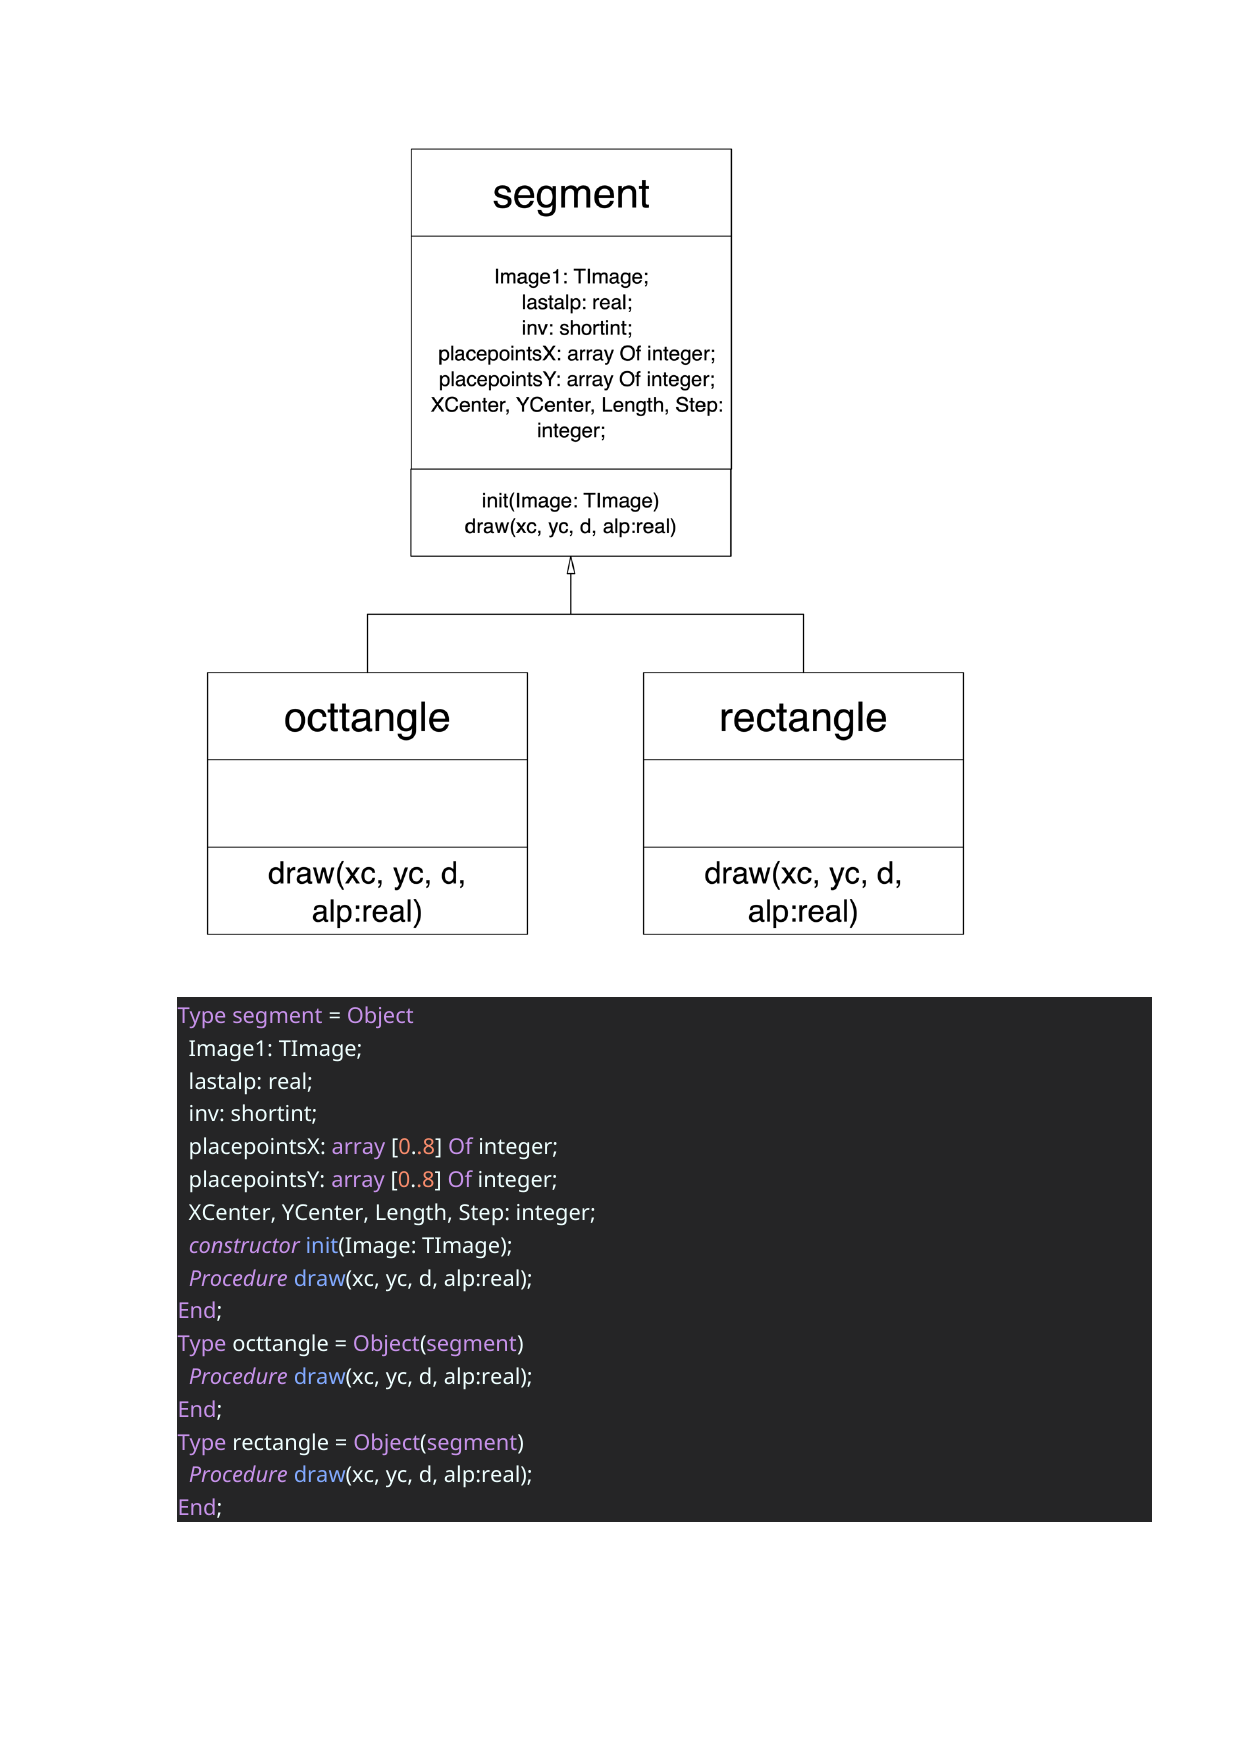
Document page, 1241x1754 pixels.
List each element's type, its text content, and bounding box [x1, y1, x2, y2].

text lastalp: real; [177, 1063, 1152, 1095]
text Procedure draw(xc, yc, d, alp:real); [177, 1456, 1152, 1489]
text End; [177, 1489, 1152, 1522]
text inv: shortint; [177, 1095, 1152, 1128]
text placepointsY: array [0..8] Of integer; [177, 1161, 1152, 1194]
text Type octtangle = Object(segment) [177, 1325, 1152, 1358]
picture [177, 118, 994, 964]
text placepointsX: array [0..8] Of integer; [177, 1128, 1152, 1161]
text Type segment = Object [177, 997, 1152, 1030]
text XCenter, YCenter, Length, Step: integer; [177, 1194, 1152, 1227]
text Procedure draw(xc, yc, d, alp:real); [177, 1259, 1152, 1292]
text Image1: TImage; [177, 1030, 1152, 1063]
text End; [177, 1391, 1152, 1423]
text End; [177, 1292, 1152, 1325]
text Procedure draw(xc, yc, d, alp:real); [177, 1358, 1152, 1391]
text Type rectangle = Object(segment) [177, 1423, 1152, 1456]
text constructor init(Image: TImage); [177, 1227, 1152, 1259]
